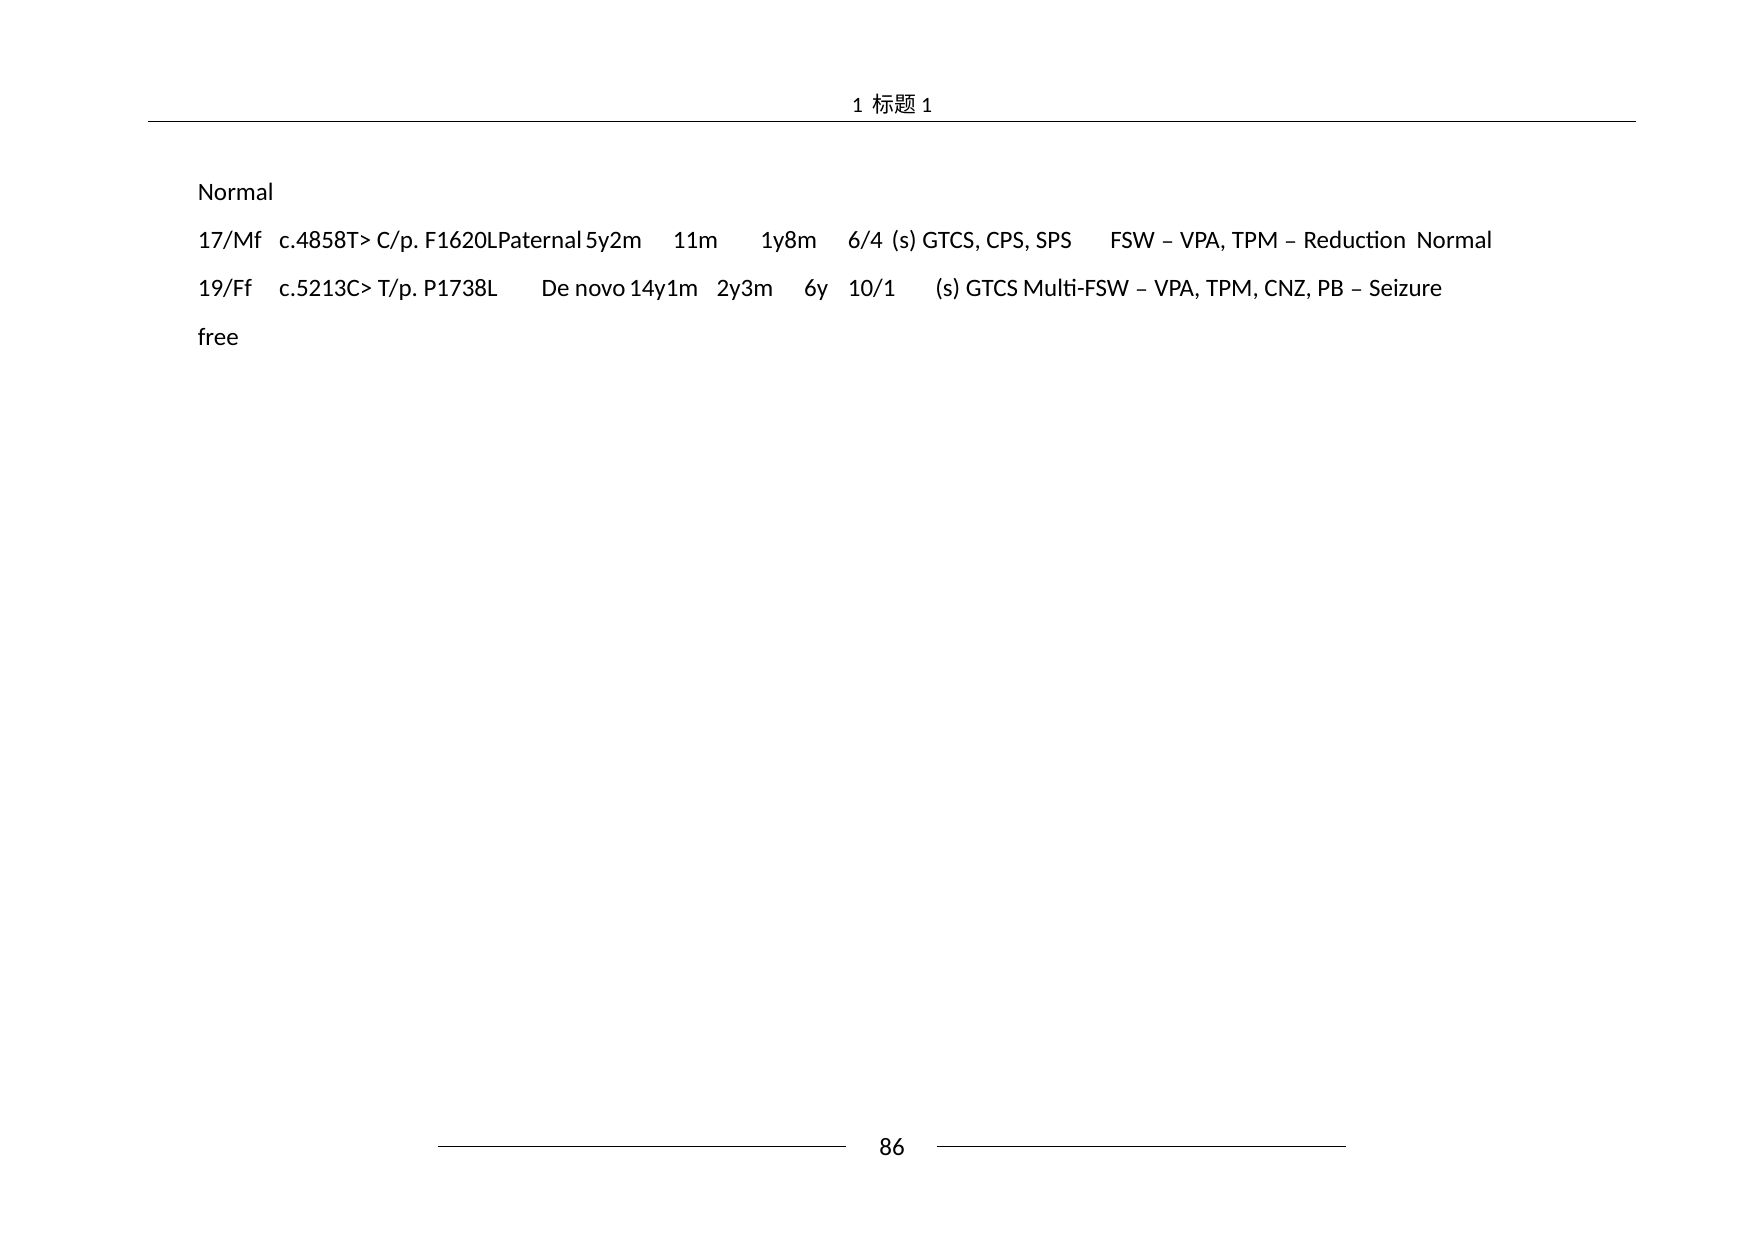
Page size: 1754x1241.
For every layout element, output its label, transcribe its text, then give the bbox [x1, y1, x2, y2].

text 19/Ff c.5213C> T/p. P1738L De novo 14y1m 2y3m 6y 10/1 (s) GTCS Multi-FSW﹣VPA, TPM, CNZ, PB﹣Seizure [148, 255, 1636, 304]
text Normal [148, 159, 1636, 207]
text free [148, 304, 1636, 352]
text 17/Mf c.4858T> C/p. F1620L Paternal 5y2m 11m 1y8m 6/4 (s) GTCS, CPS, SPS FSW﹣VPA, TPM﹣Reduction Normal [148, 207, 1636, 255]
